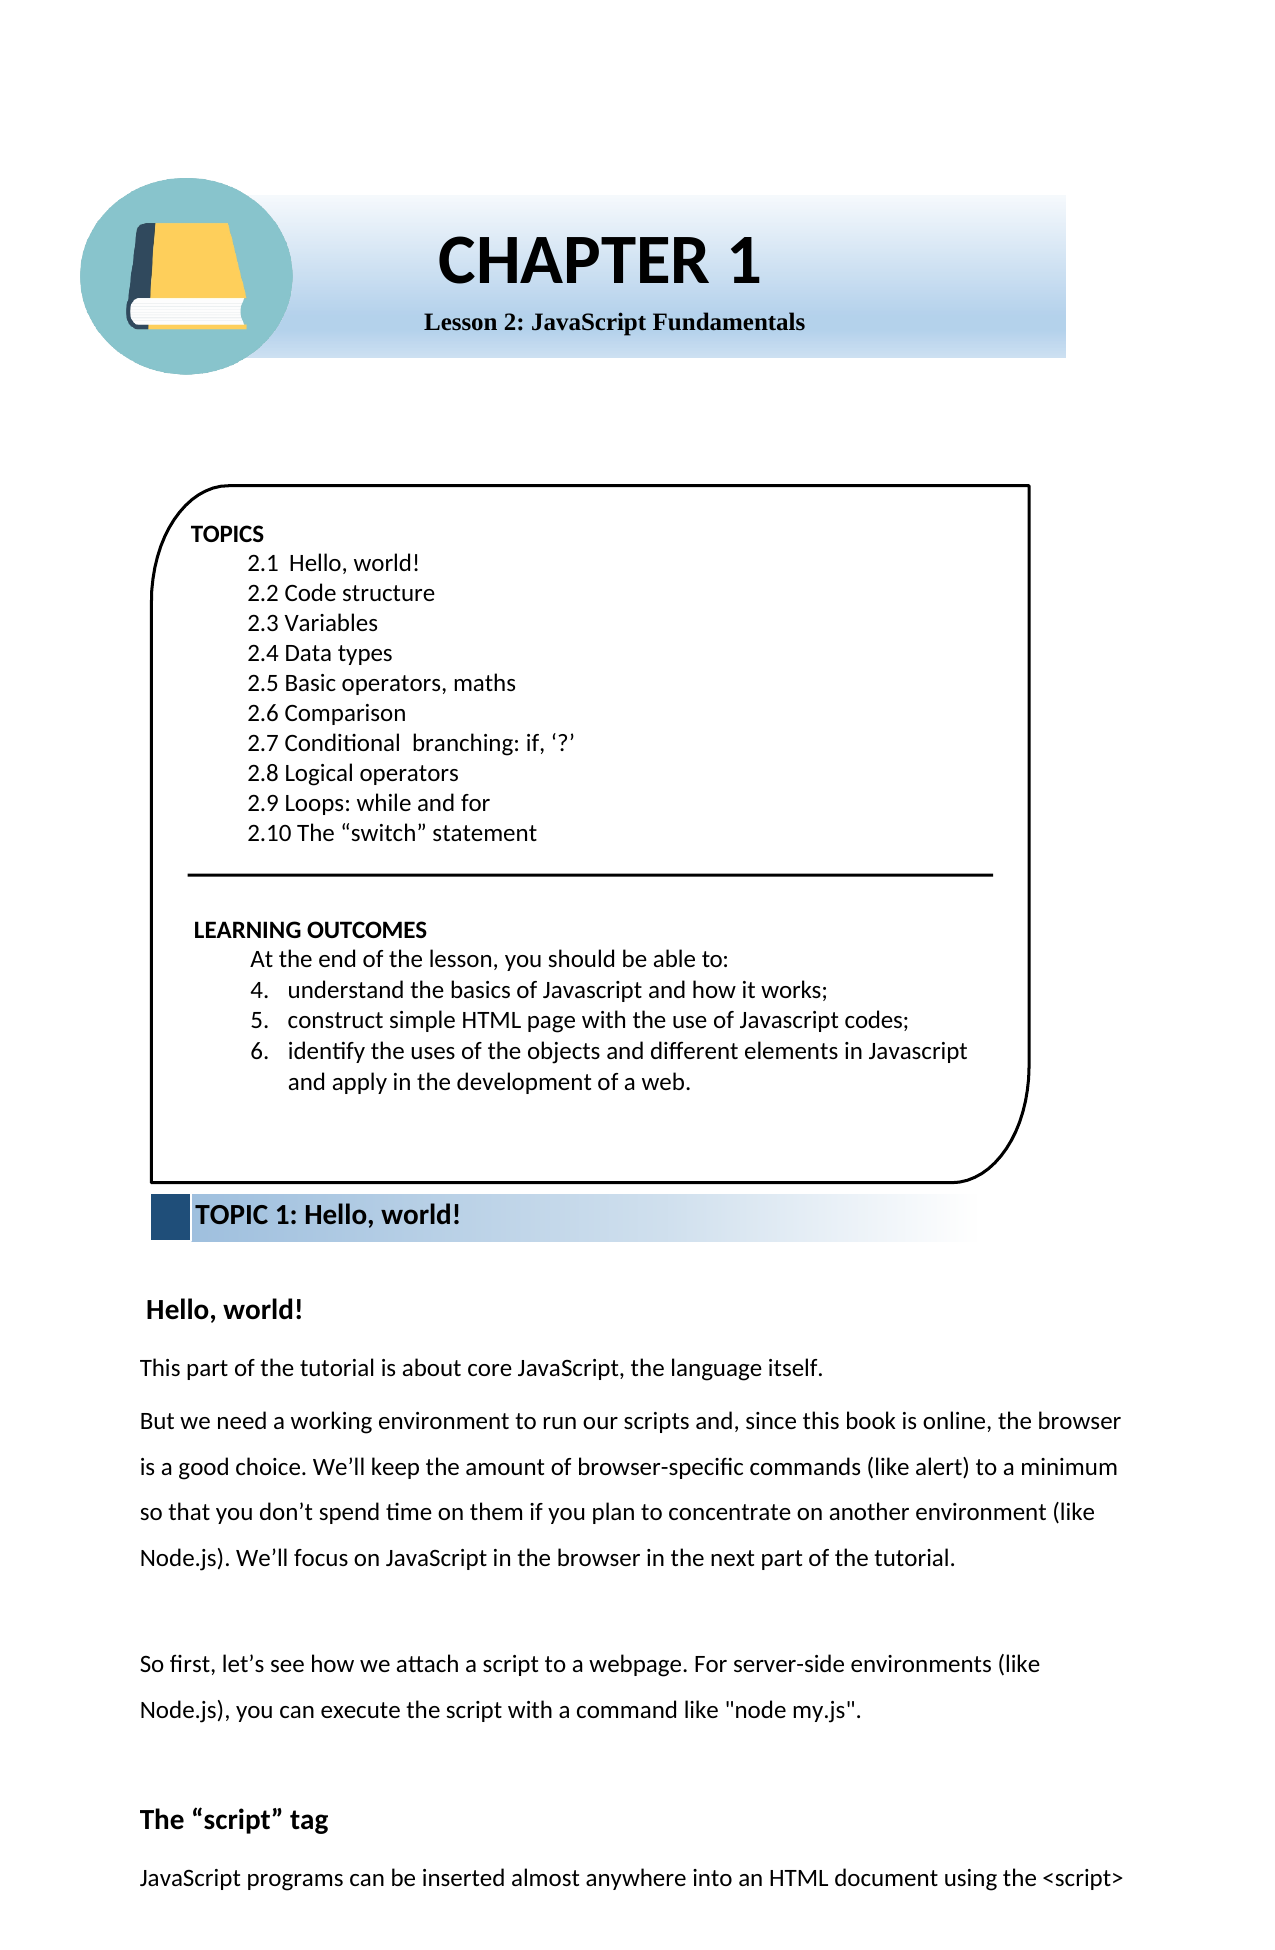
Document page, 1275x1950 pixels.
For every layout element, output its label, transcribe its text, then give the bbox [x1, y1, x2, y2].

list This part of the tutorial is about core JavaScript, the language itself. [139, 1352, 1125, 1382]
list So first, let’s see how we attach a script to a webpage. For server-side environments (like Node.js), you can execute the script with a command like "node my.js". [139, 1648, 1125, 1725]
list The “script” tag [139, 1801, 1125, 1836]
picture [192, 1194, 1181, 1242]
picture [76, 174, 1066, 378]
list But we need a working environment to run our scripts and, since this book is online, the browser is a good choice. We’ll keep the amount of browser-specific commands (like alert) to a minimum so that you don’t spend time on them if you plan to concentrate on another environment (like Node.js). We’ll focus on JavaScript in the browser in the next part of the tutorial. [139, 1405, 1125, 1573]
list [139, 1862, 1125, 1892]
list Hello, world! [139, 1291, 1125, 1326]
